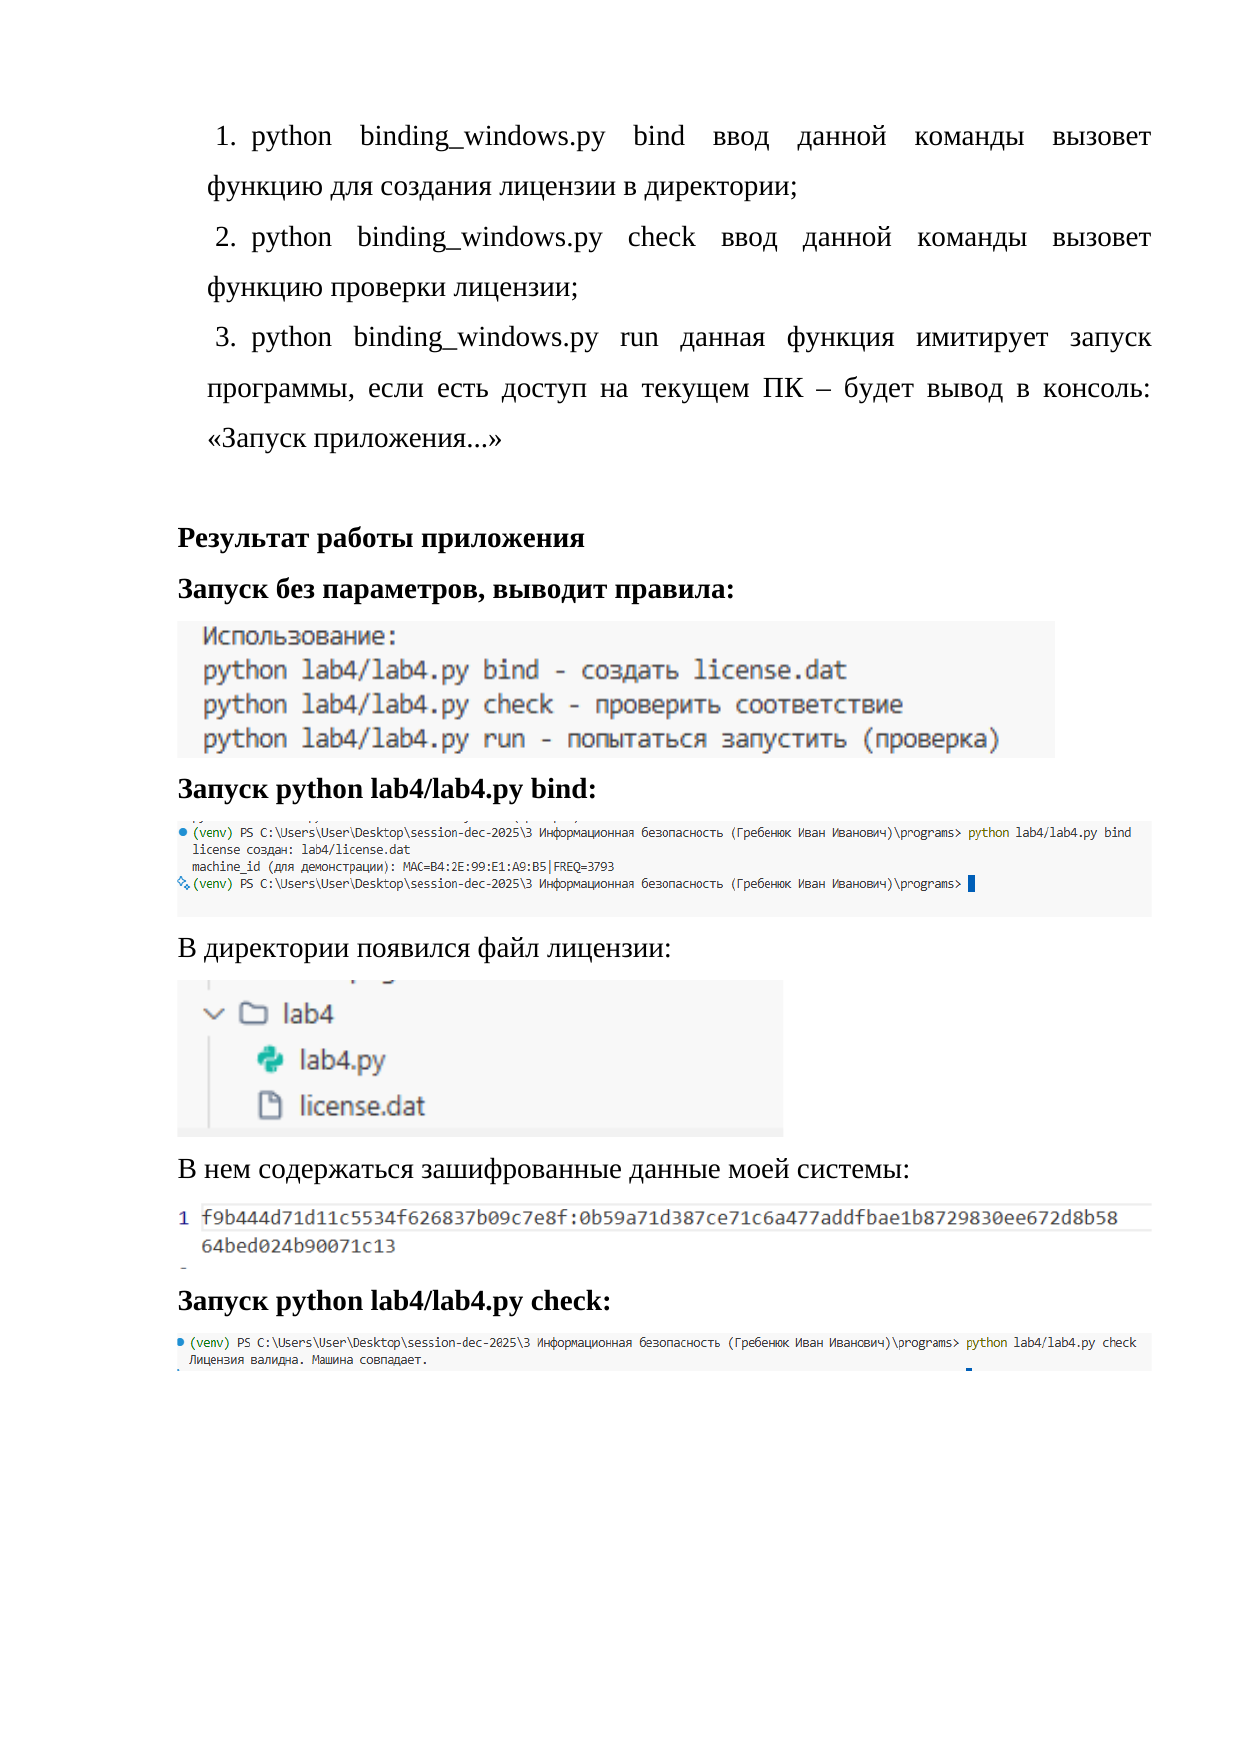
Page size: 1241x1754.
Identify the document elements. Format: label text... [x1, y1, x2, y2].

list python binding_windows.py run данная функция имитирует запуск программы, если есть доступ на текущем ПК – будет вывод в консоль: «Запуск приложения...» [207, 319, 1152, 453]
picture [177, 1201, 1152, 1269]
picture [177, 821, 1152, 917]
picture [177, 621, 1055, 758]
picture [177, 980, 784, 1137]
text Запуск python lab4/lab4.py bind: [177, 772, 1152, 805]
list python binding_windows.py bind ввод данной команды вызовет функцию для создания лицензии в директории; [207, 118, 1152, 202]
text Запуск без параметров, выводит правила: [177, 571, 1152, 604]
picture [177, 1333, 1152, 1371]
text Результат работы приложения [177, 521, 1152, 554]
text В директории появился файл лицензии: [177, 931, 1152, 964]
list python binding_windows.py check ввод данной команды вызовет функцию проверки лицензии; [207, 219, 1152, 303]
text В нем содержаться зашифрованные данные моей системы: [177, 1151, 1152, 1185]
text Запуск python lab4/lab4.py check: [177, 1283, 1152, 1317]
